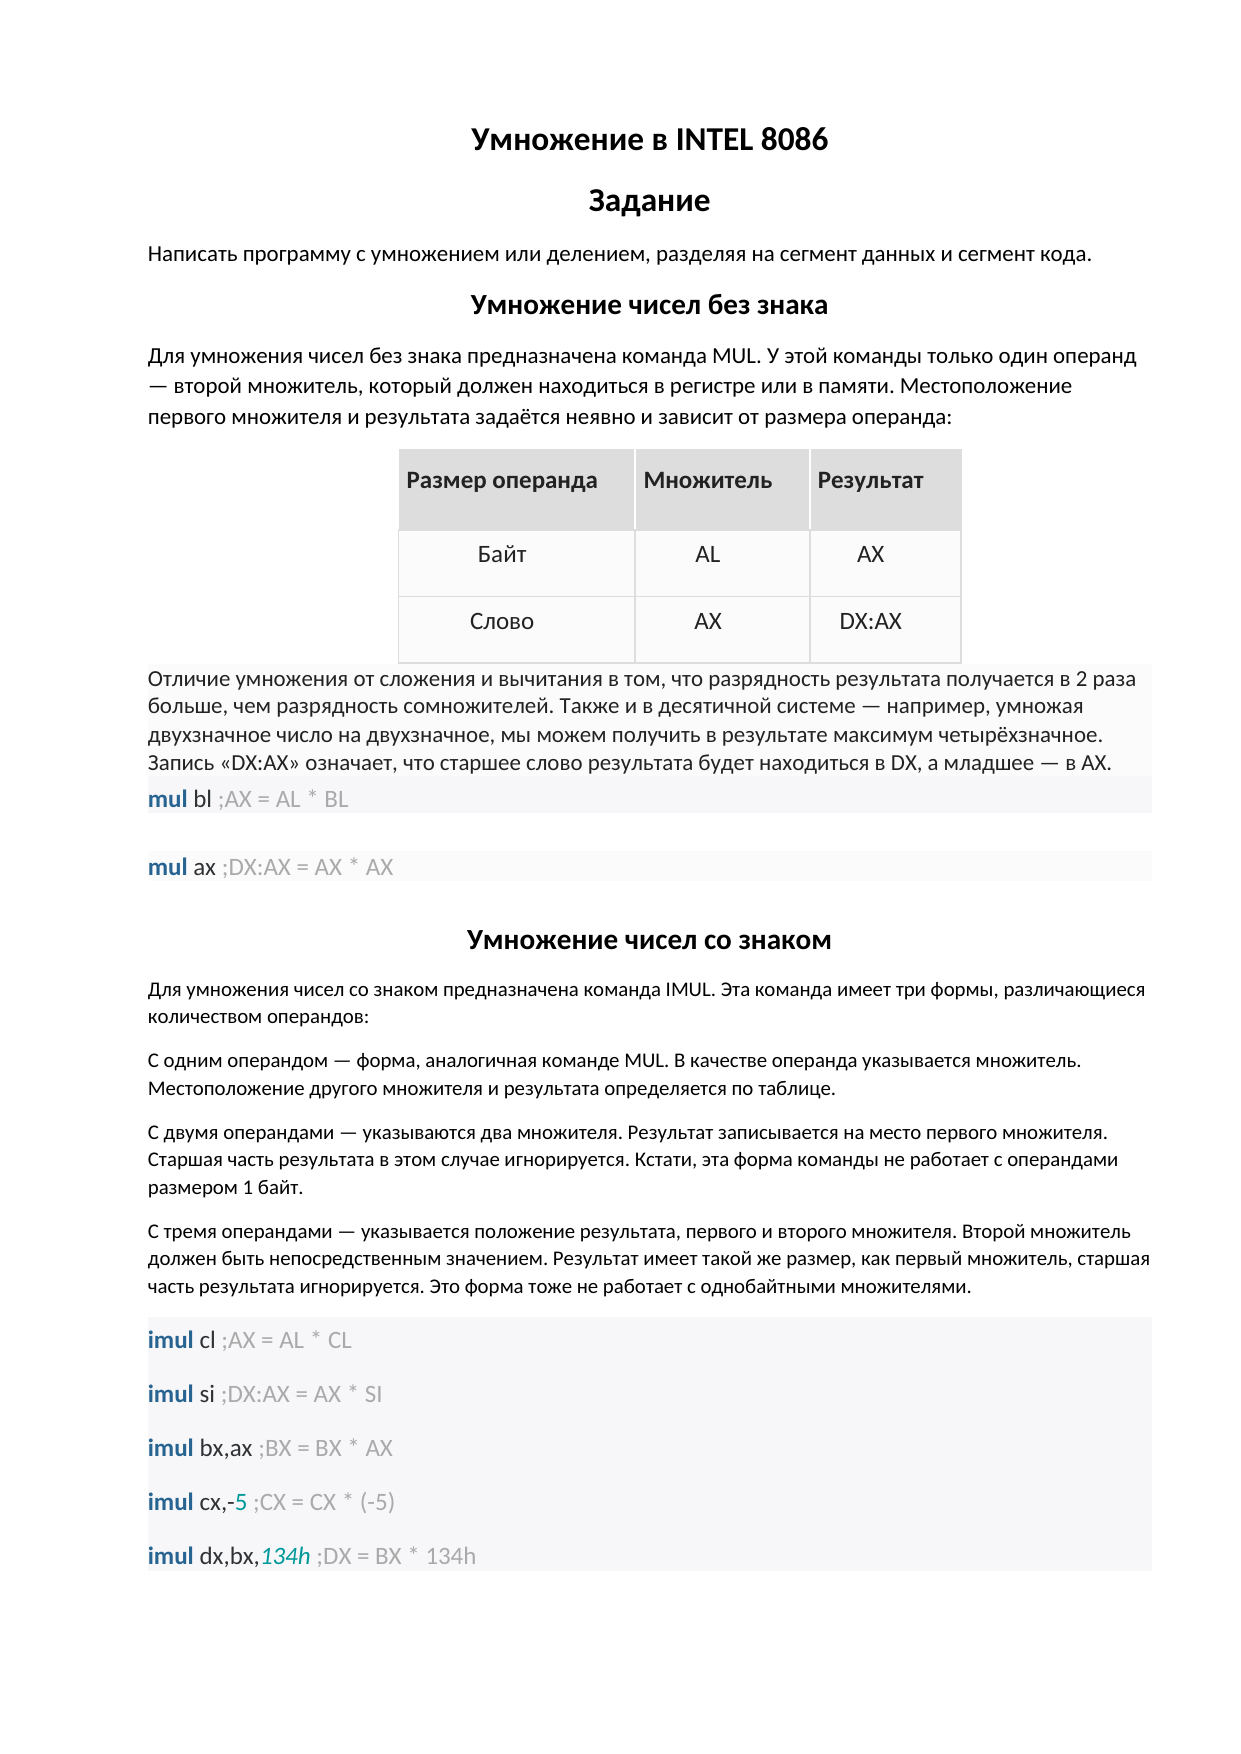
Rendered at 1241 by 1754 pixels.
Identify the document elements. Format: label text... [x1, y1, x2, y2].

table_cell Байт [399, 531, 634, 596]
text С тремя операндами — указывается положение результата, первого и второго множителя. Второй множитель должен быть непосредственным значением. Результат имеет такой же размер, как первый множитель, старшая часть результата игнорируется. Это форма тоже не работает с однобайтными множителями. [148, 1218, 1152, 1298]
text mul bl ;AX = AL * BL [148, 776, 1152, 813]
text Отличие умножения от сложения и вычитания в том, что разрядность результата получается в 2 раза больше, чем разрядность сомножителей. Также и в десятичной системе — например, умножая двухзначное число на двухзначное, мы можем получить в результате максимум четырёхзначное. Запись «DX:AX» означает, что старшее слово результата будет находиться в DX, а младшее — в AX. [148, 664, 1152, 776]
table_header Размер операнда [399, 449, 634, 529]
text imul si ;DX:AX = AX * SI [148, 1371, 1152, 1408]
table_cell Слово [399, 597, 634, 662]
table_header Результат [811, 449, 960, 529]
text Для умножения чисел со знаком предназначена команда IMUL. Эта команда имеет три формы, различающиеся количеством операндов: [148, 976, 1152, 1029]
table_cell AX [636, 597, 809, 662]
text imul cl ;AX = AL * CL [148, 1317, 1152, 1354]
text Умножение чисел со знаком [148, 921, 1152, 957]
text С двумя операндами — указываются два множителя. Результат записывается на место первого множителя. Старшая часть результата в этом случае игнорируется. Кстати, эта форма команды не работает с операндами размером 1 байт. [148, 1119, 1152, 1199]
text Умножение чисел без знака [148, 286, 1152, 322]
text Написать программу с умножением или делением, разделяя на сегмент данных и сегмент кода. [148, 239, 1152, 267]
table_cell AX [811, 531, 960, 596]
table_cell AL [636, 531, 809, 596]
text С одним операндом — форма, аналогичная команде MUL. В качестве операнда указывается множитель. Местоположение другого множителя и результата определяется по таблице. [148, 1048, 1152, 1101]
text Задание [148, 179, 1152, 219]
text Для умножения чисел без знака предназначена команда MUL. У этой команды только один операнд — второй множитель, который должен находиться в регистре или в памяти. Местоположение первого множителя и результата задаётся неявно и зависит от размера операнда: [148, 341, 1152, 430]
text imul dx,bx,134h ;DX = BX * 134h [148, 1533, 1152, 1571]
table_header Множитель [636, 449, 809, 529]
text imul bx,ax ;BX = BX * AX [148, 1425, 1152, 1463]
table_cell DX:AX [811, 597, 960, 662]
text imul cx,-5 ;CX = CX * (-5) [148, 1479, 1152, 1517]
text Умножение в INTEL 8086 [148, 118, 1152, 159]
subtitle mul ax ;DX:AX = AX * AX [148, 851, 1152, 881]
